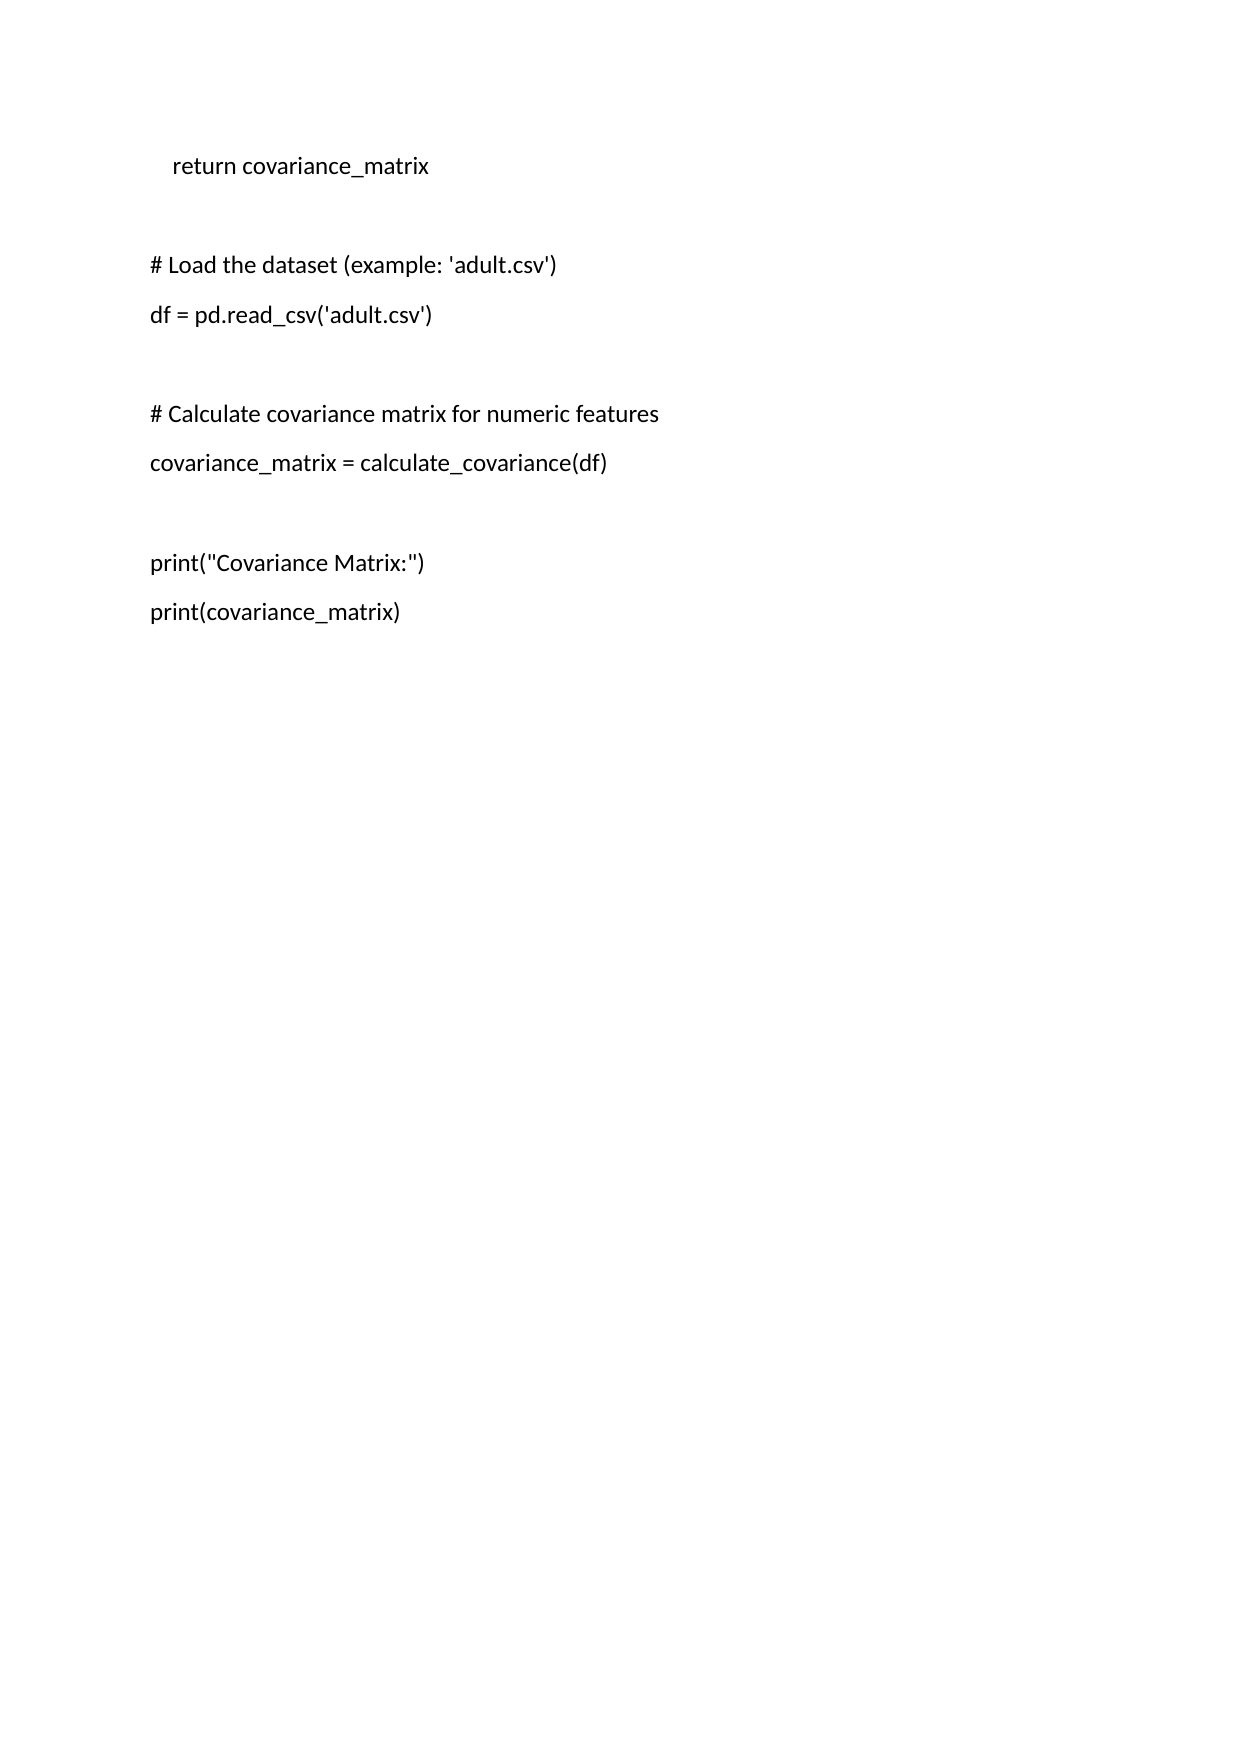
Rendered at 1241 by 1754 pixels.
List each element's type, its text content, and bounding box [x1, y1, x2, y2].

text covariance_matrix = calculate_covariance(df) [150, 447, 1090, 478]
text # Calculate covariance matrix for numeric features [150, 398, 1090, 428]
text print("Covariance Matrix:") [150, 547, 1090, 577]
text df = pd.read_csv('adult.csv') [150, 299, 1090, 329]
text print(covariance_matrix) [150, 596, 1090, 627]
text return covariance_matrix [150, 150, 1090, 181]
text # Load the dataset (example: 'adult.csv') [150, 249, 1090, 280]
